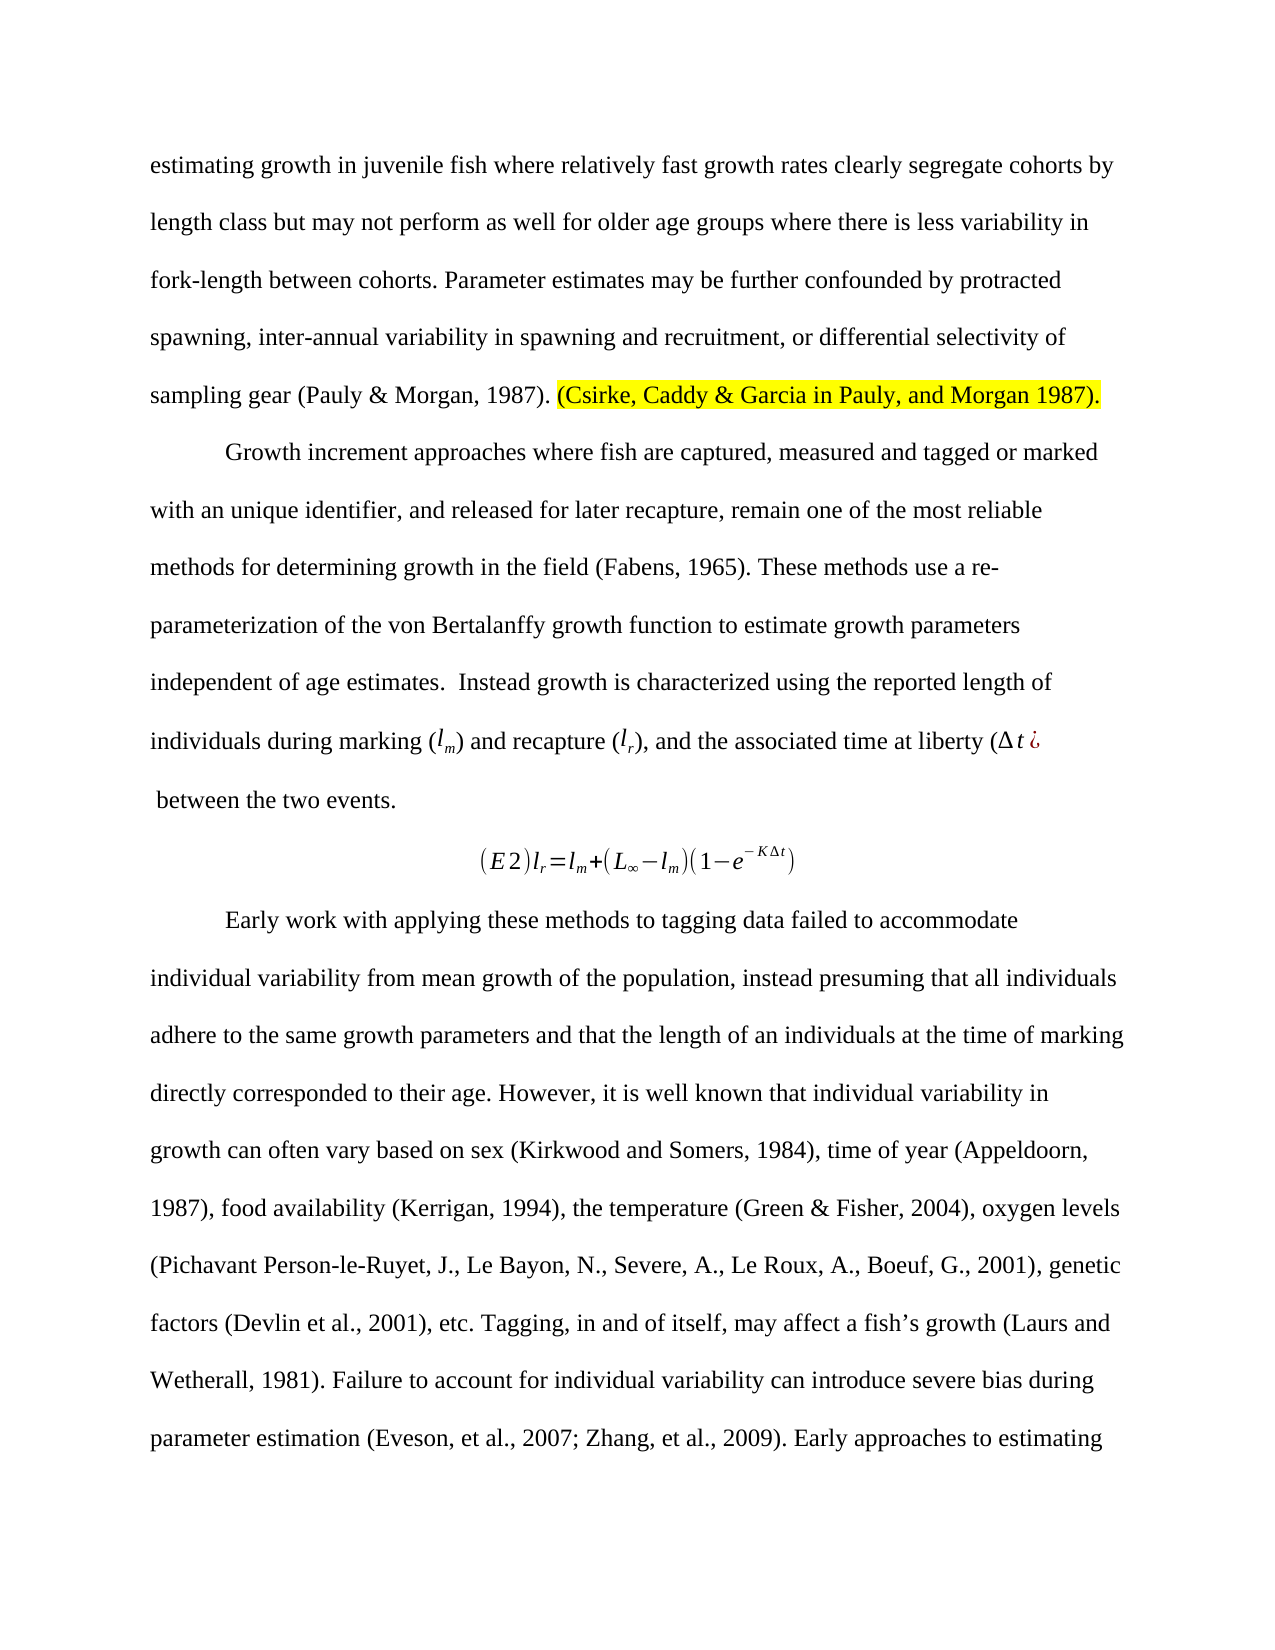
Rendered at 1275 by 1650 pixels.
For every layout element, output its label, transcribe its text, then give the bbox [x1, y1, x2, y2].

text Growth increment approaches where fish are captured, measured and tagged or marked with an unique identifier, and released for later recapture, remain one of the most reliable methods for determining growth in the field (Fabens, 1965). These methods use a re-parameterization of the von Bertalanffy growth function to estimate growth parameters independent of age estimates. Instead growth is characterized using the reported length of individuals during marking () and recapture (), and the associated time at liberty ( between the two events. [150, 437, 1125, 814]
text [150, 906, 1125, 1452]
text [150, 150, 1125, 409]
